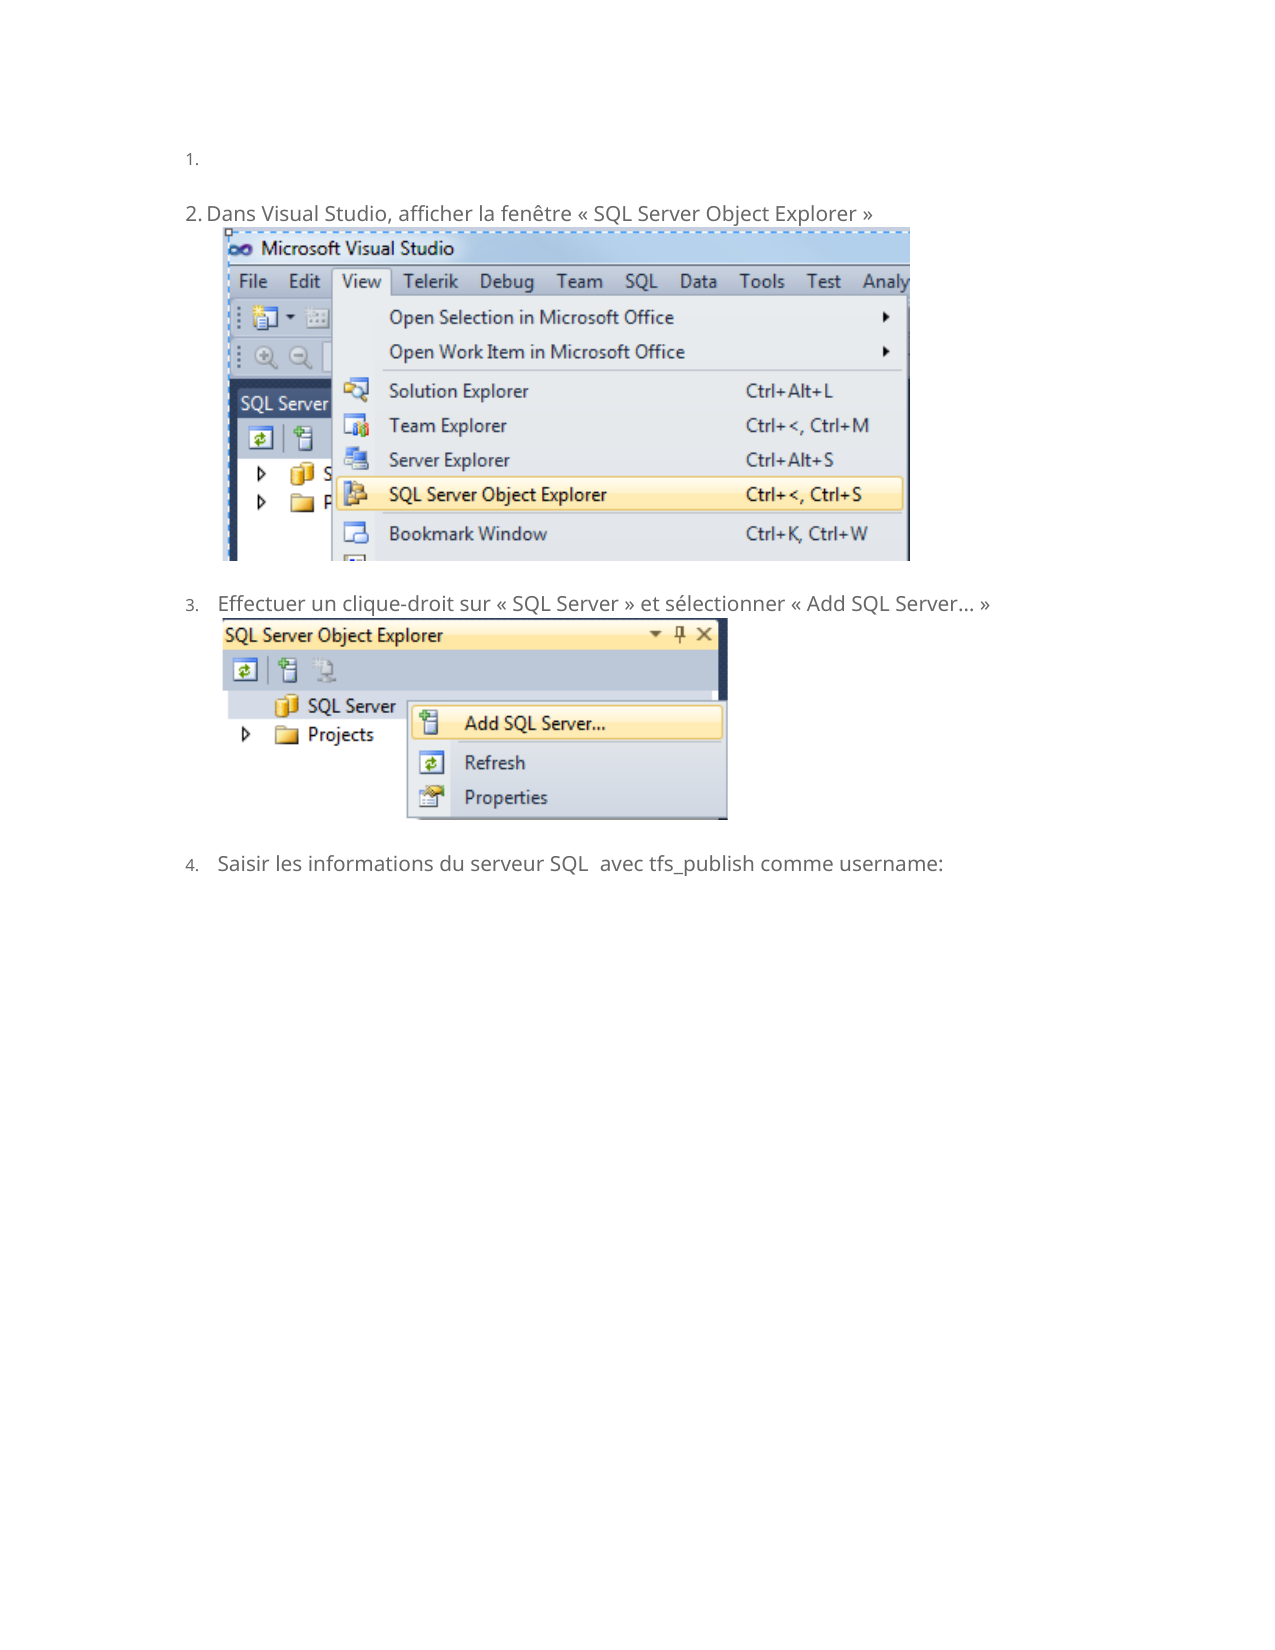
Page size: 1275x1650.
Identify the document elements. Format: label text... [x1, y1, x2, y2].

picture [222, 618, 728, 820]
picture [222, 227, 910, 561]
text 4. Saisir les informations du serveur SQL avec tfs_publish comme username: [185, 849, 1124, 877]
text 1. [185, 148, 1124, 170]
